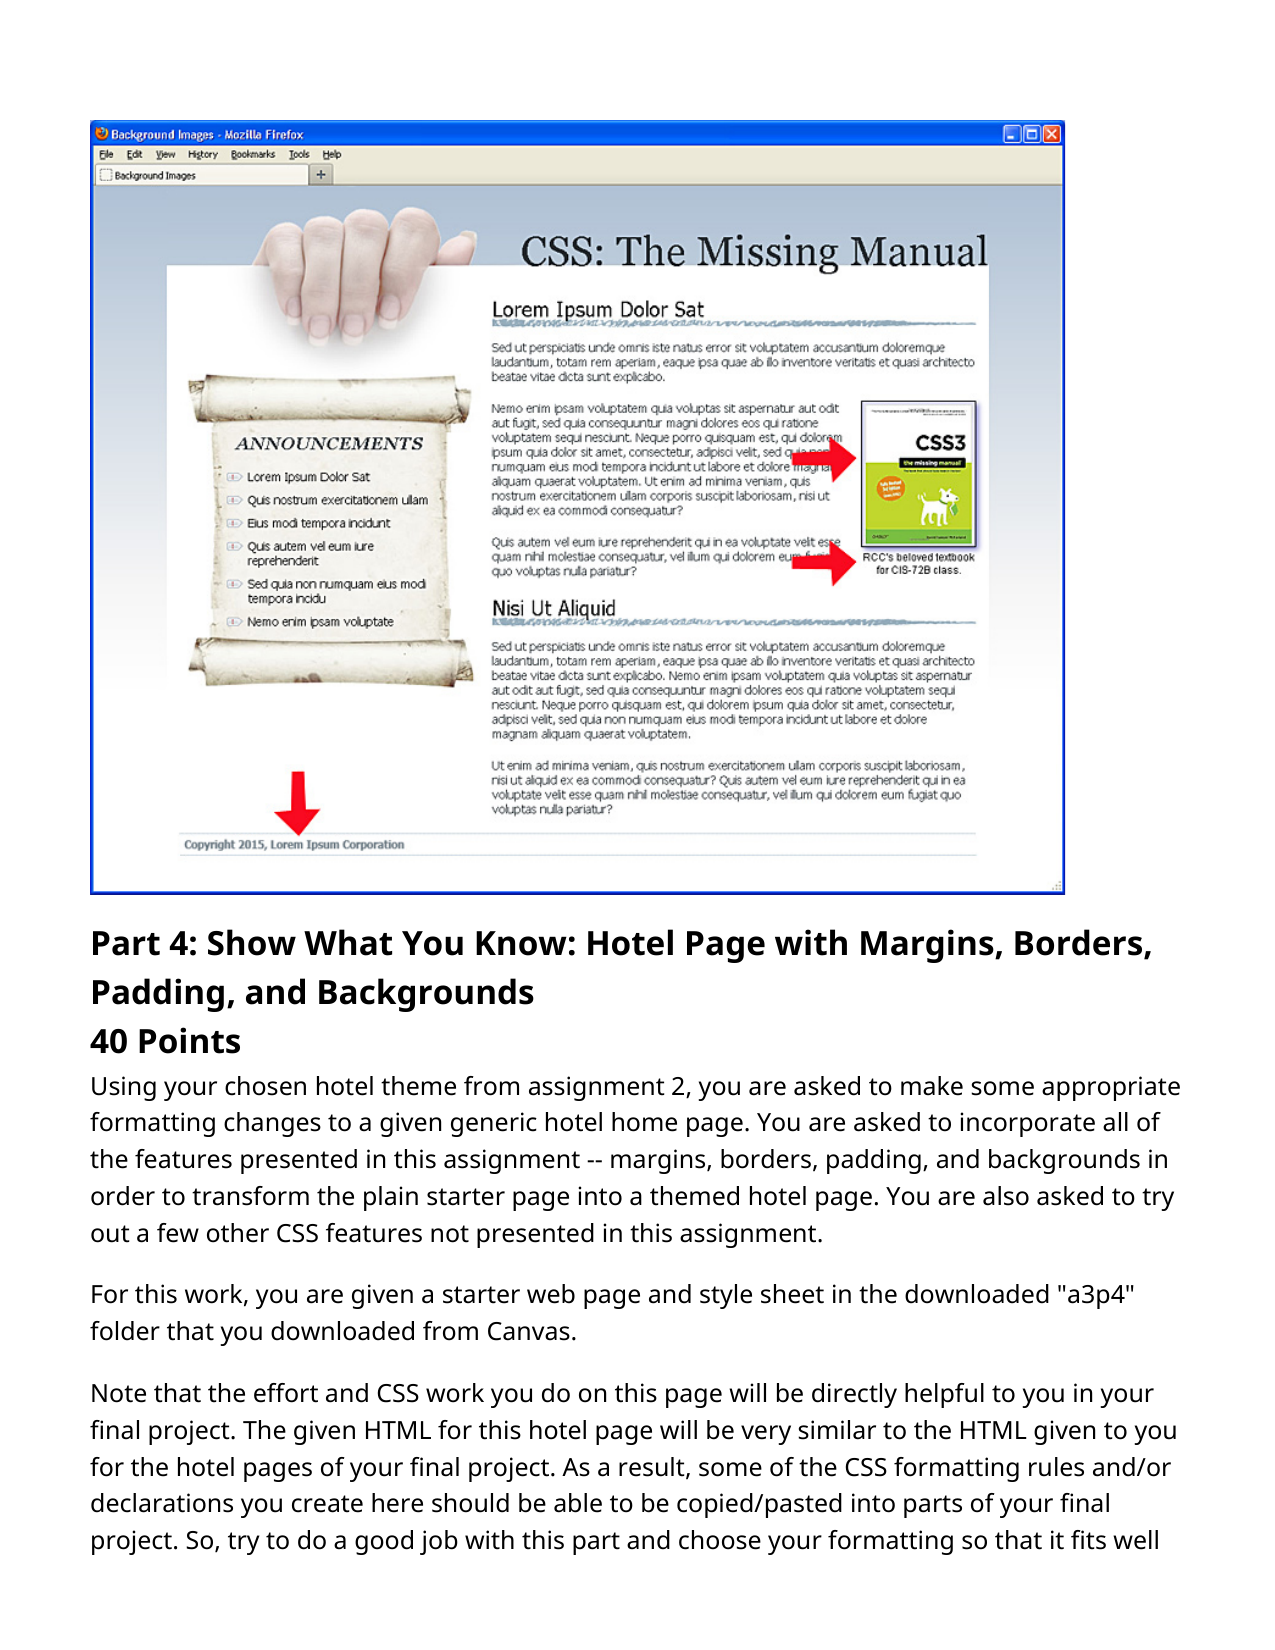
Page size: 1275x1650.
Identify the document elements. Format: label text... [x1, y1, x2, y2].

text Using your chosen hotel theme from assignment 2, you are asked to make some appropriate formatting changes to a given generic hotel home page. You are asked to incorporate all of the features presented in this assignment -- margins, borders, padding, and backgrounds in order to transform the plain starter page into a themed hotel page. You are also asked to try out a few other CSS features not presented in this assignment. [90, 1068, 1185, 1249]
text For this work, you are given a starter web page and style sheet in the downloaded "a3p4" folder that you downloaded from Canvas. [90, 1277, 1185, 1348]
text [90, 90, 1185, 894]
picture [90, 120, 1065, 895]
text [90, 1376, 1185, 1557]
text Part 4: Show What You Know: Hotel Page with Margins, Borders, Padding, and Backgrounds 40 Points [90, 920, 1185, 1063]
